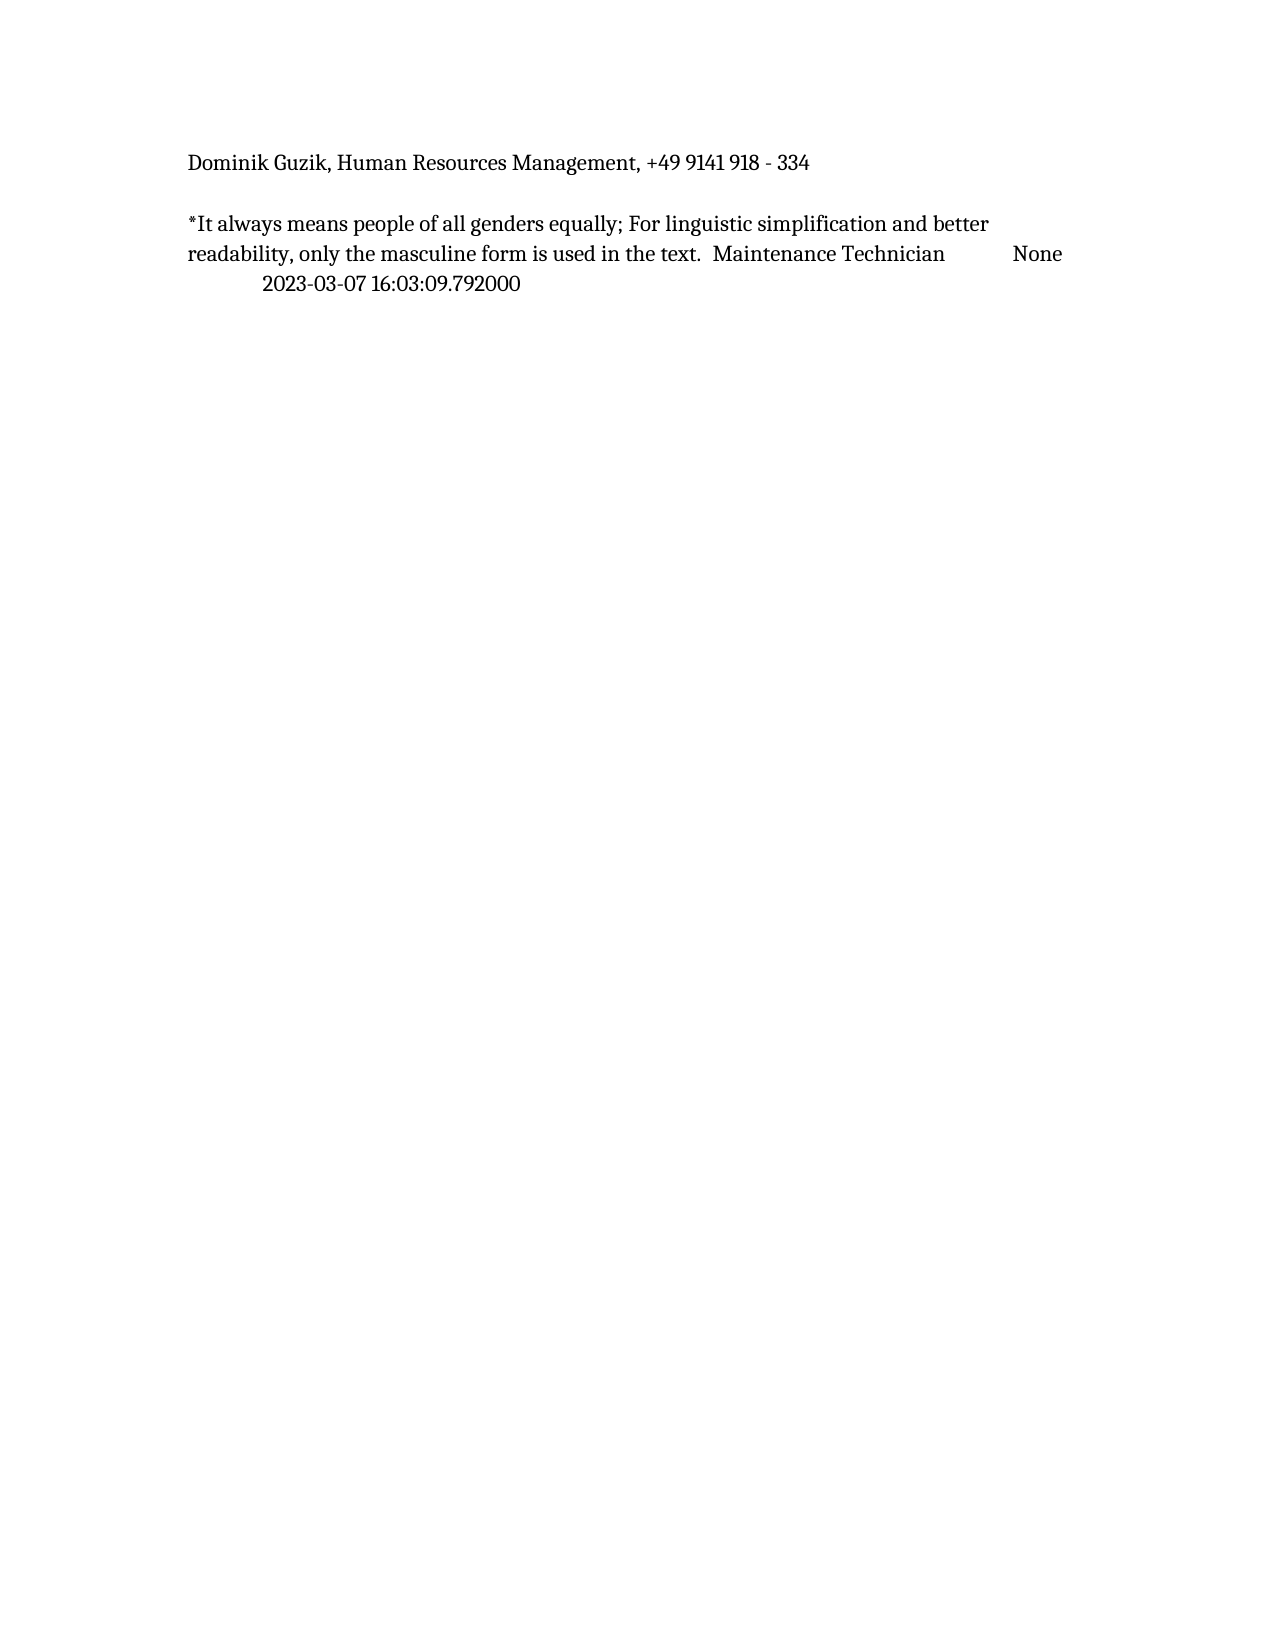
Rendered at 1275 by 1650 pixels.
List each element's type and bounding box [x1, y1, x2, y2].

text [187, 150, 1087, 327]
